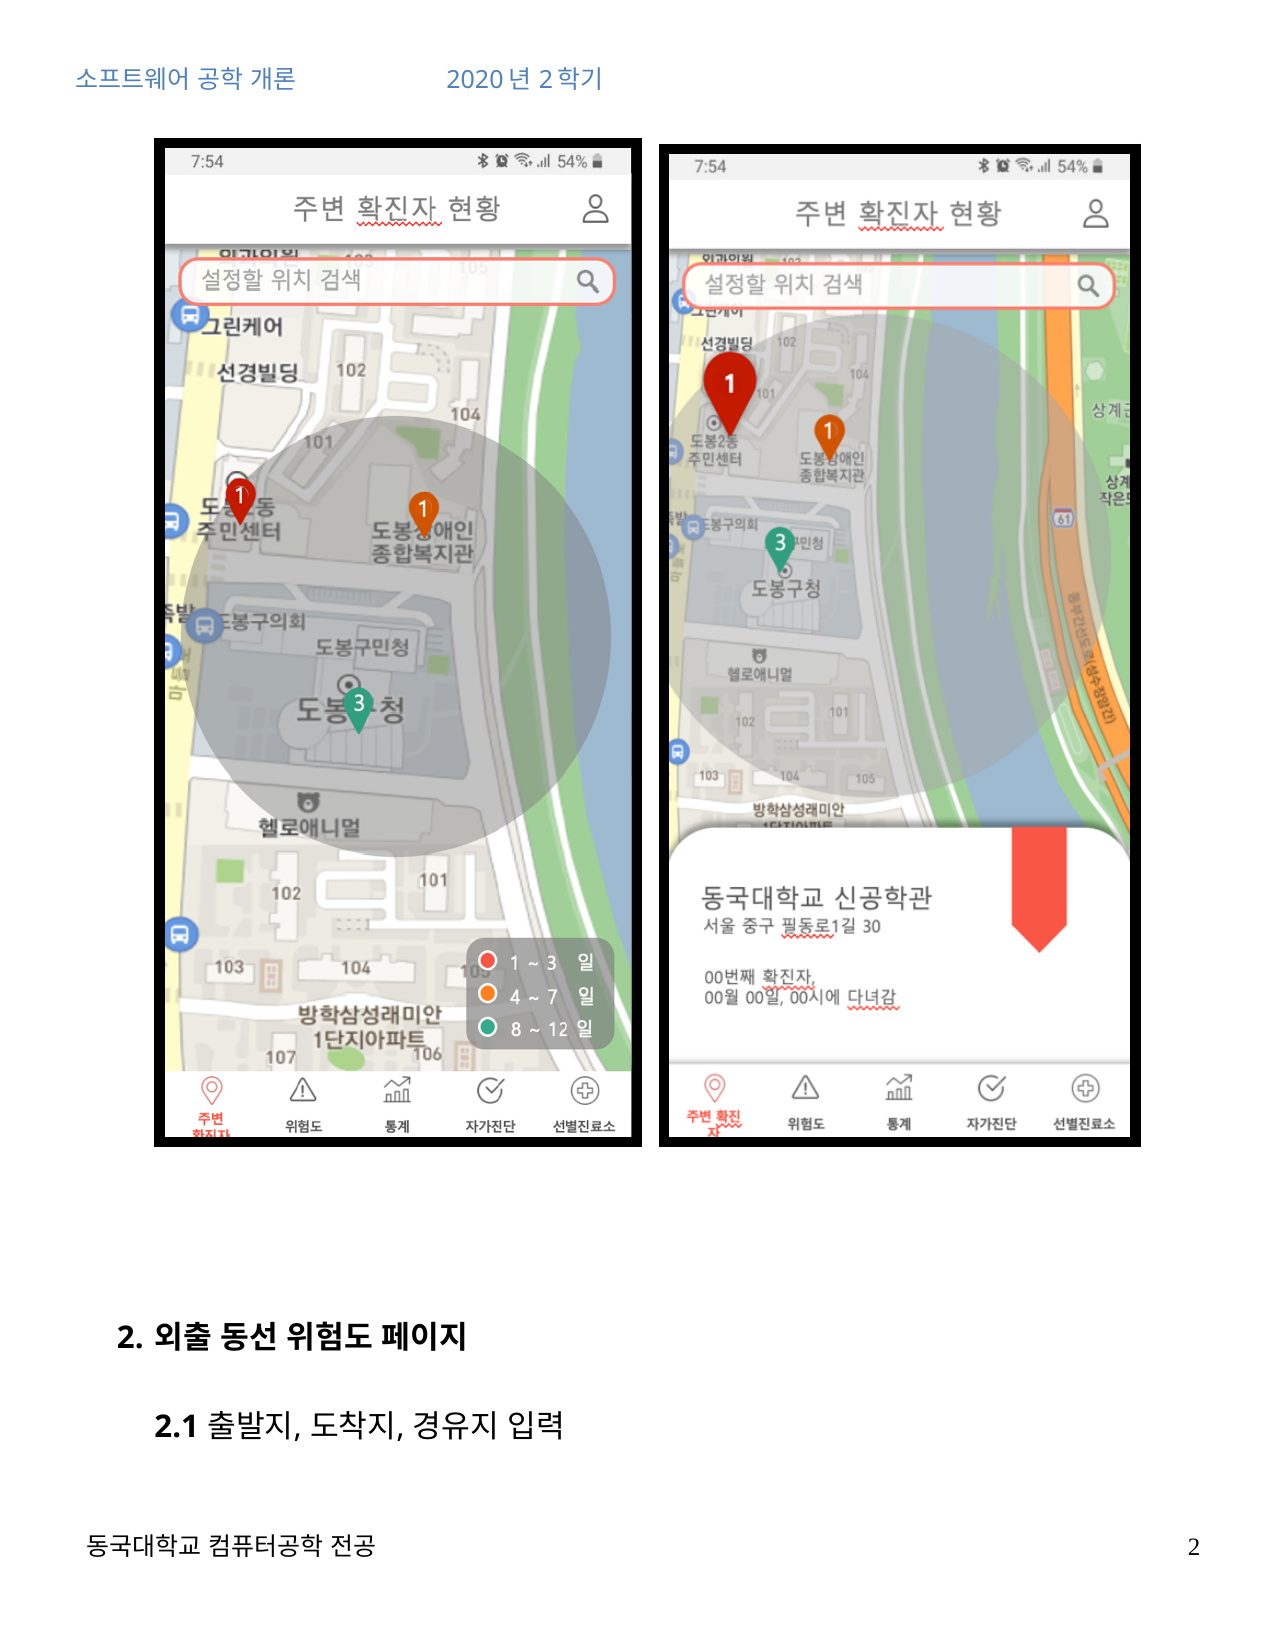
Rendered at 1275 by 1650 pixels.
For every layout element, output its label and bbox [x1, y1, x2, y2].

picture [165, 148, 632, 1137]
list [117, 1313, 1200, 1446]
picture [669, 154, 1130, 1137]
